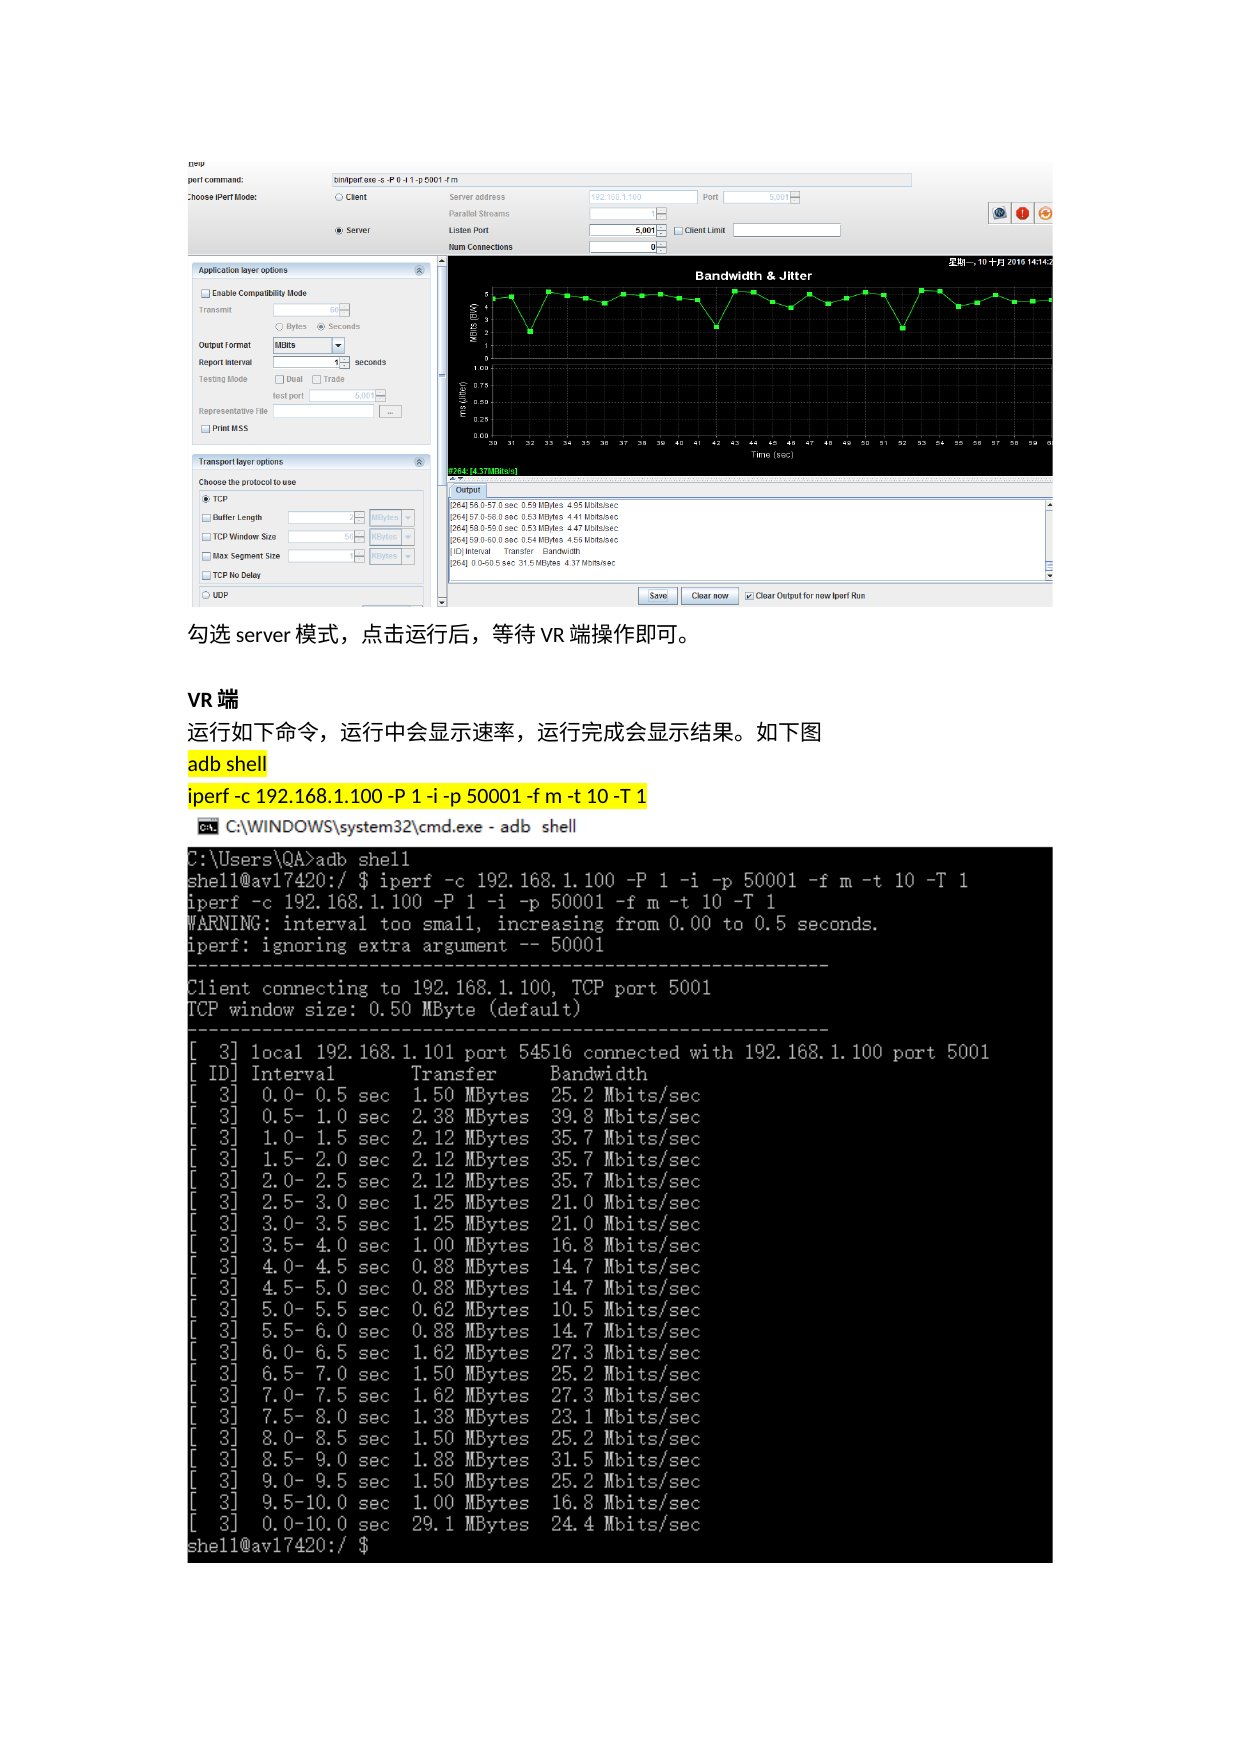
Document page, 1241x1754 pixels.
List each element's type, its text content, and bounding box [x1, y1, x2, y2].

text adb shell [187, 747, 1053, 779]
text iperf -c 192.168.1.100 -P 1 -i -p 50001 -f m -t 10 -T 1 [187, 779, 1053, 812]
text 勾选server模式，点击运行后，等待VR端操作即可。 [187, 617, 1053, 649]
text 运行如下命令，运行中会显示速率，运行完成会显示结果。如下图 [187, 714, 1053, 747]
text VR端 [187, 682, 1053, 714]
picture [187, 162, 1053, 607]
picture [187, 812, 1053, 1563]
